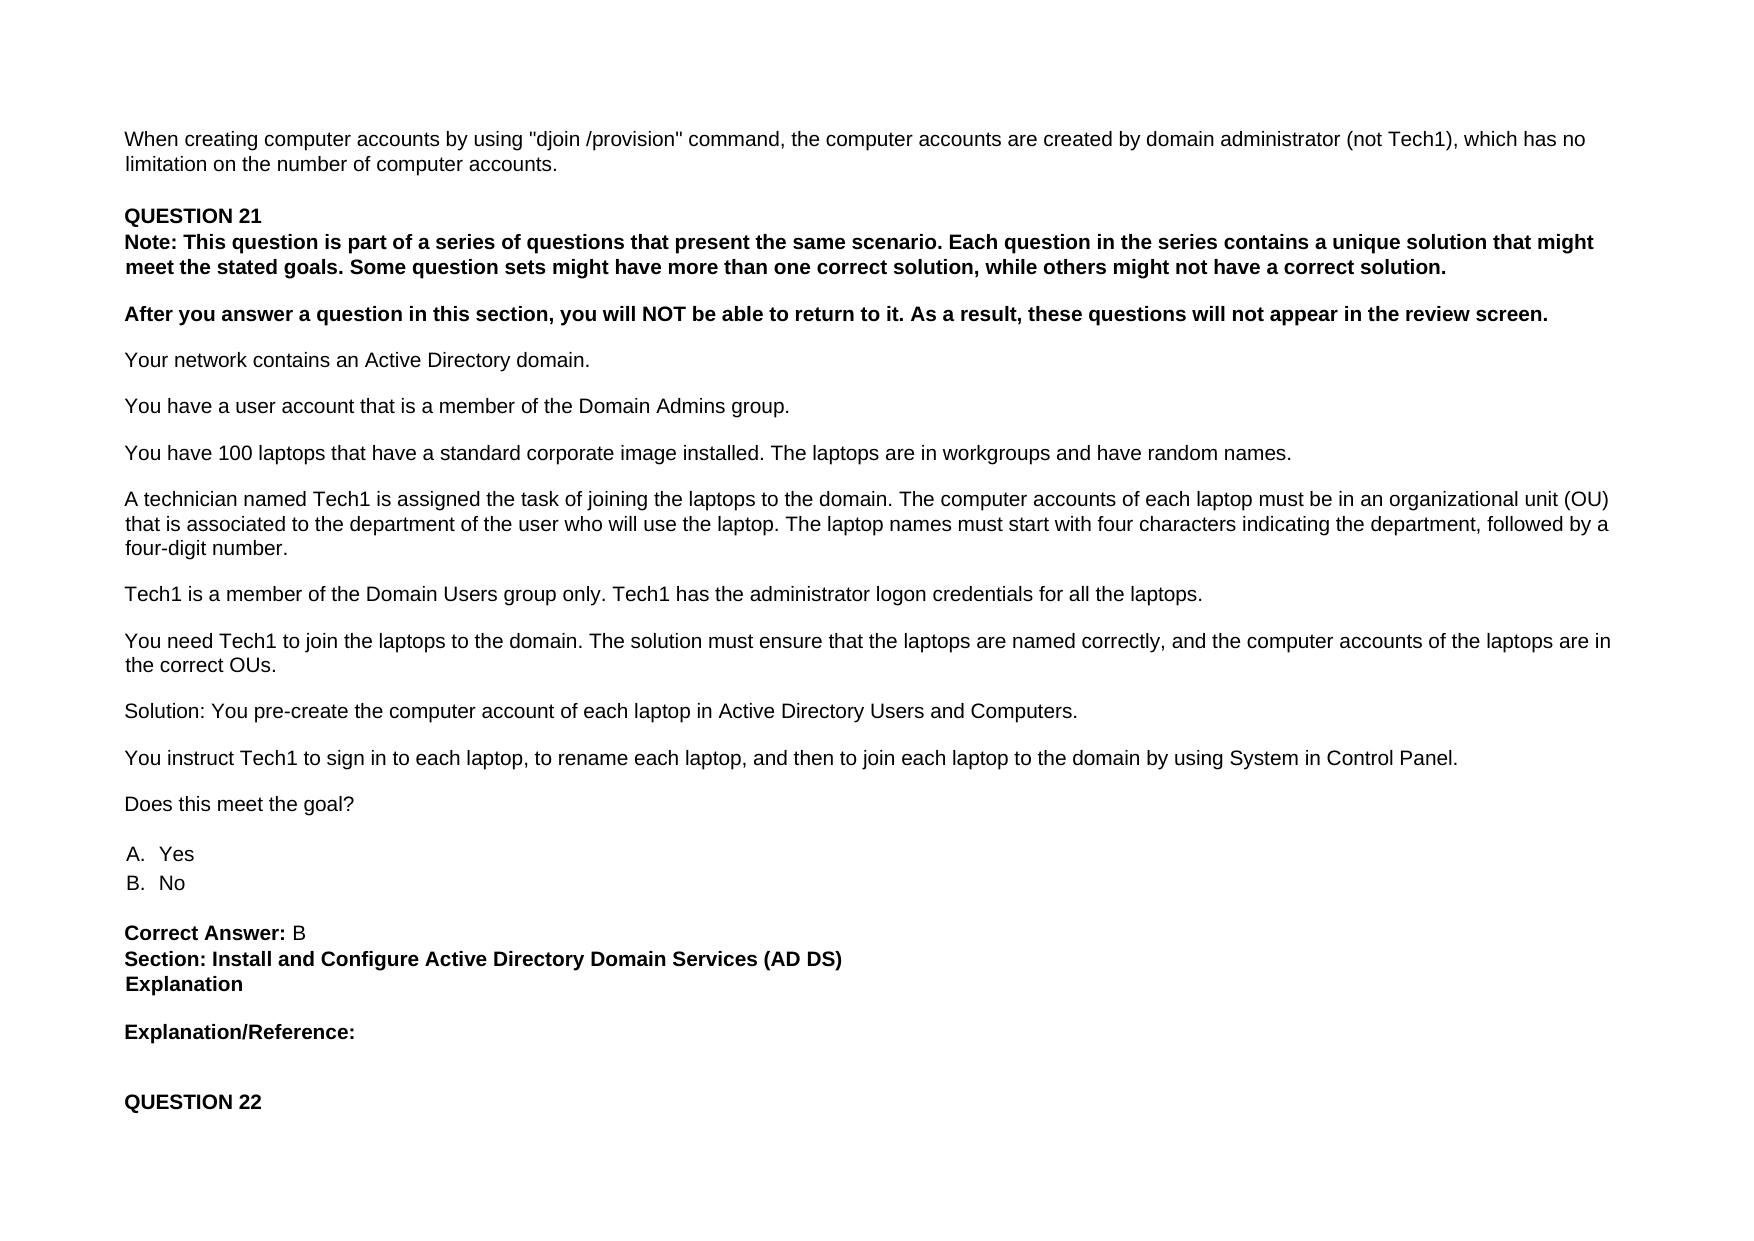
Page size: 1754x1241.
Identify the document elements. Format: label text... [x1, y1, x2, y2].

text QUESTION 22 [124, 1090, 1628, 1114]
text QUESTION 21 [124, 204, 1628, 228]
text Correct Answer: B [124, 921, 1628, 945]
text Your network contains an Active Directory domain. [124, 348, 1627, 372]
text Explanation/Reference: [124, 1020, 1628, 1044]
text A technician named Tech1 is assigned the task of joining the laptops to the domain. The computer accounts of each laptop must be in an organizational unit (OU) that is associated to the department of the user who will use the laptop. The laptop names must start with four characters indicating the department, followed by a four-digit number. [124, 487, 1627, 560]
text Tech1 is a member of the Domain Users group only. Tech1 has the administrator logon credentials for all the laptops. [124, 582, 1627, 606]
text Section: Install and Configure Active Directory Domain Services (AD DS) Explanation [124, 947, 958, 996]
text Solution: You pre-create the computer account of each laptop in Active Directory Users and Computers. [124, 699, 1627, 723]
list Yes [126, 842, 1627, 866]
list No [126, 870, 1627, 894]
text You have 100 laptops that have a standard corporate image installed. The laptops are in workgroups and have random names. [124, 441, 1627, 464]
text You have a user account that is a member of the Domain Admins group. [124, 394, 1627, 418]
text After you answer a question in this section, you will NOT be able to return to it. As a result, these questions will not appear in the review screen. [124, 302, 1628, 326]
text Does this meet the goal? [124, 792, 1627, 816]
text You instruct Tech1 to sign in to each laptop, to rename each laptop, and then to join each laptop to the domain by using System in Control Panel. [124, 746, 1627, 769]
text You need Tech1 to join the laptops to the domain. The solution must ensure that the laptops are named correctly, and the computer accounts of the laptops are in the correct OUs. [124, 628, 1627, 677]
text When creating computer accounts by using "djoin /provision" command, the computer accounts are created by domain administrator (not Tech1), which has no limitation on the number of computer accounts. [124, 127, 1628, 176]
